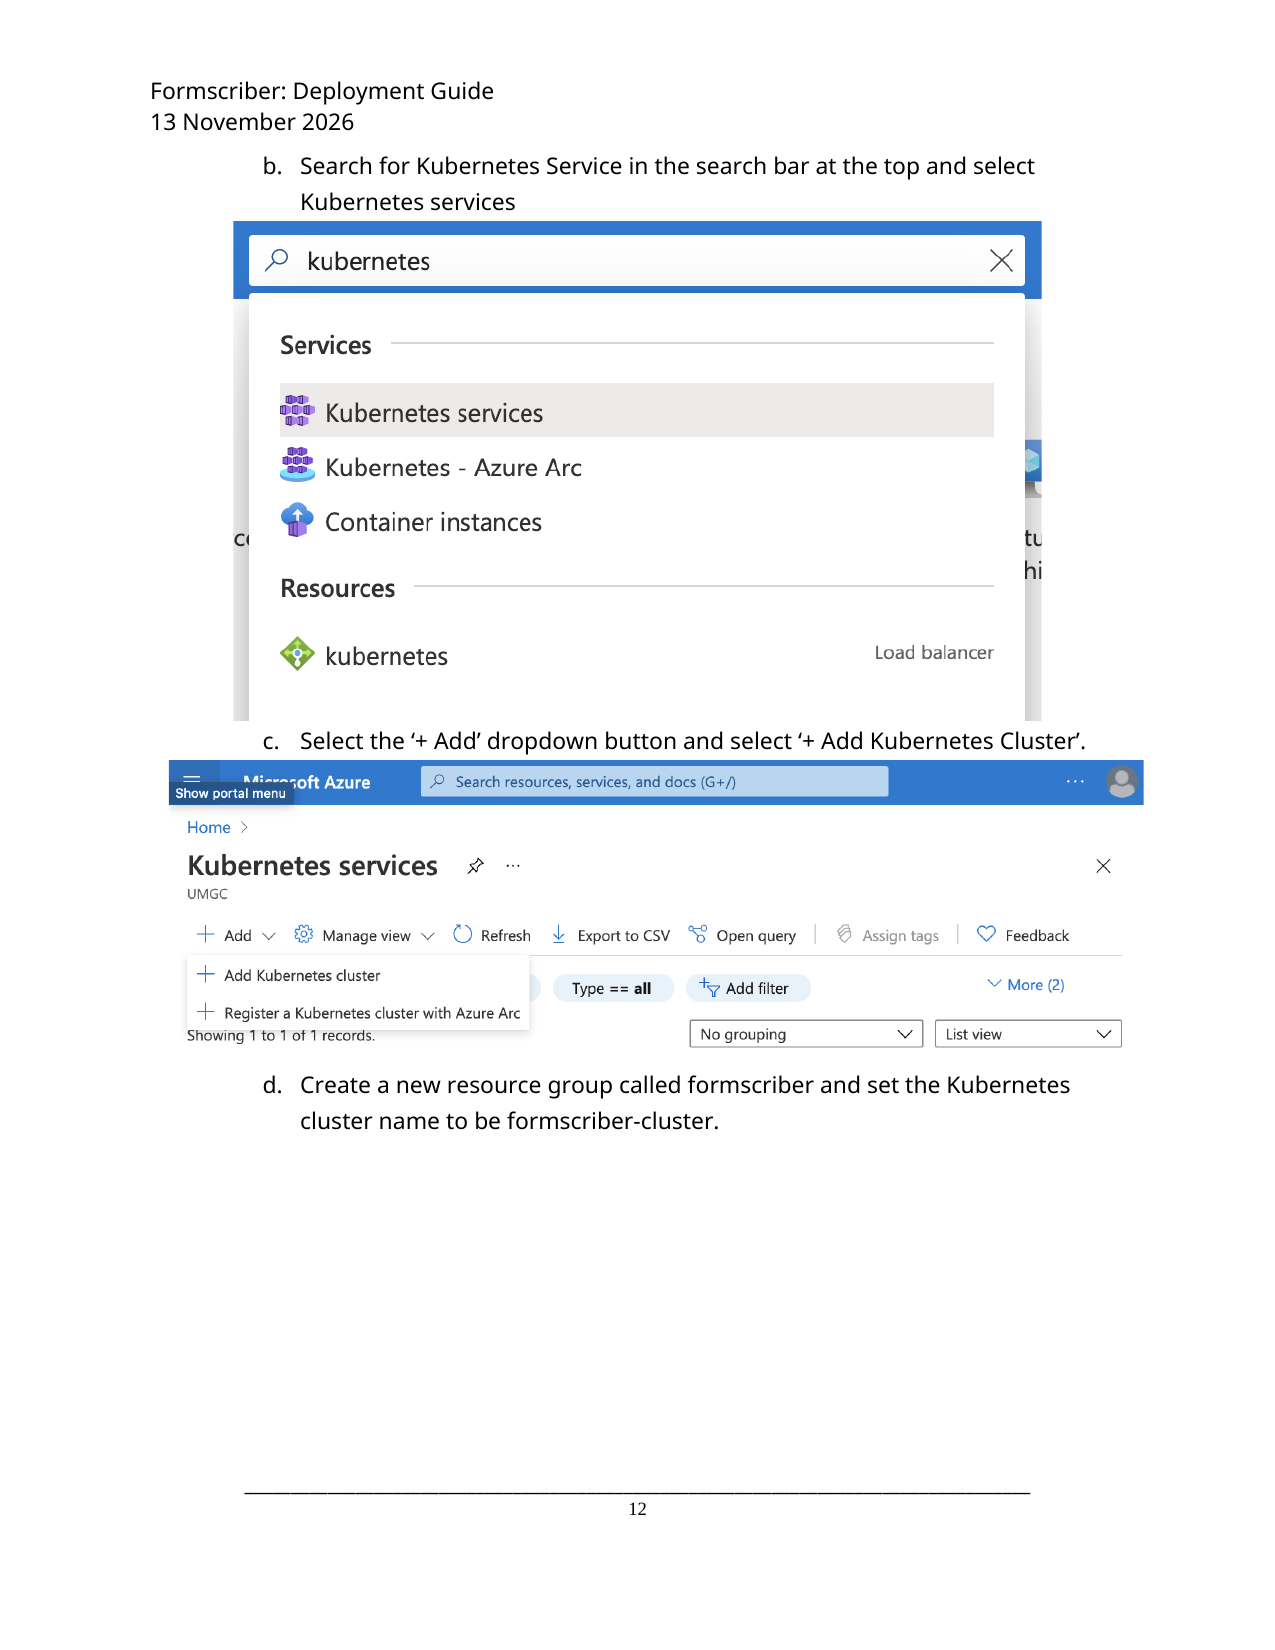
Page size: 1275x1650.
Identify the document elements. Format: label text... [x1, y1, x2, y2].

list Search for Kubernetes Service in the search bar at the top and select Kubernetes services [262, 150, 1125, 217]
list Select the ‘+ Add’ dropdown button and select ‘+ Add Kubernetes Cluster’. [262, 725, 1125, 756]
list Create a new resource group called formscriber and set the Kubernetes cluster name to be formscriber-cluster. [262, 1069, 1125, 1136]
